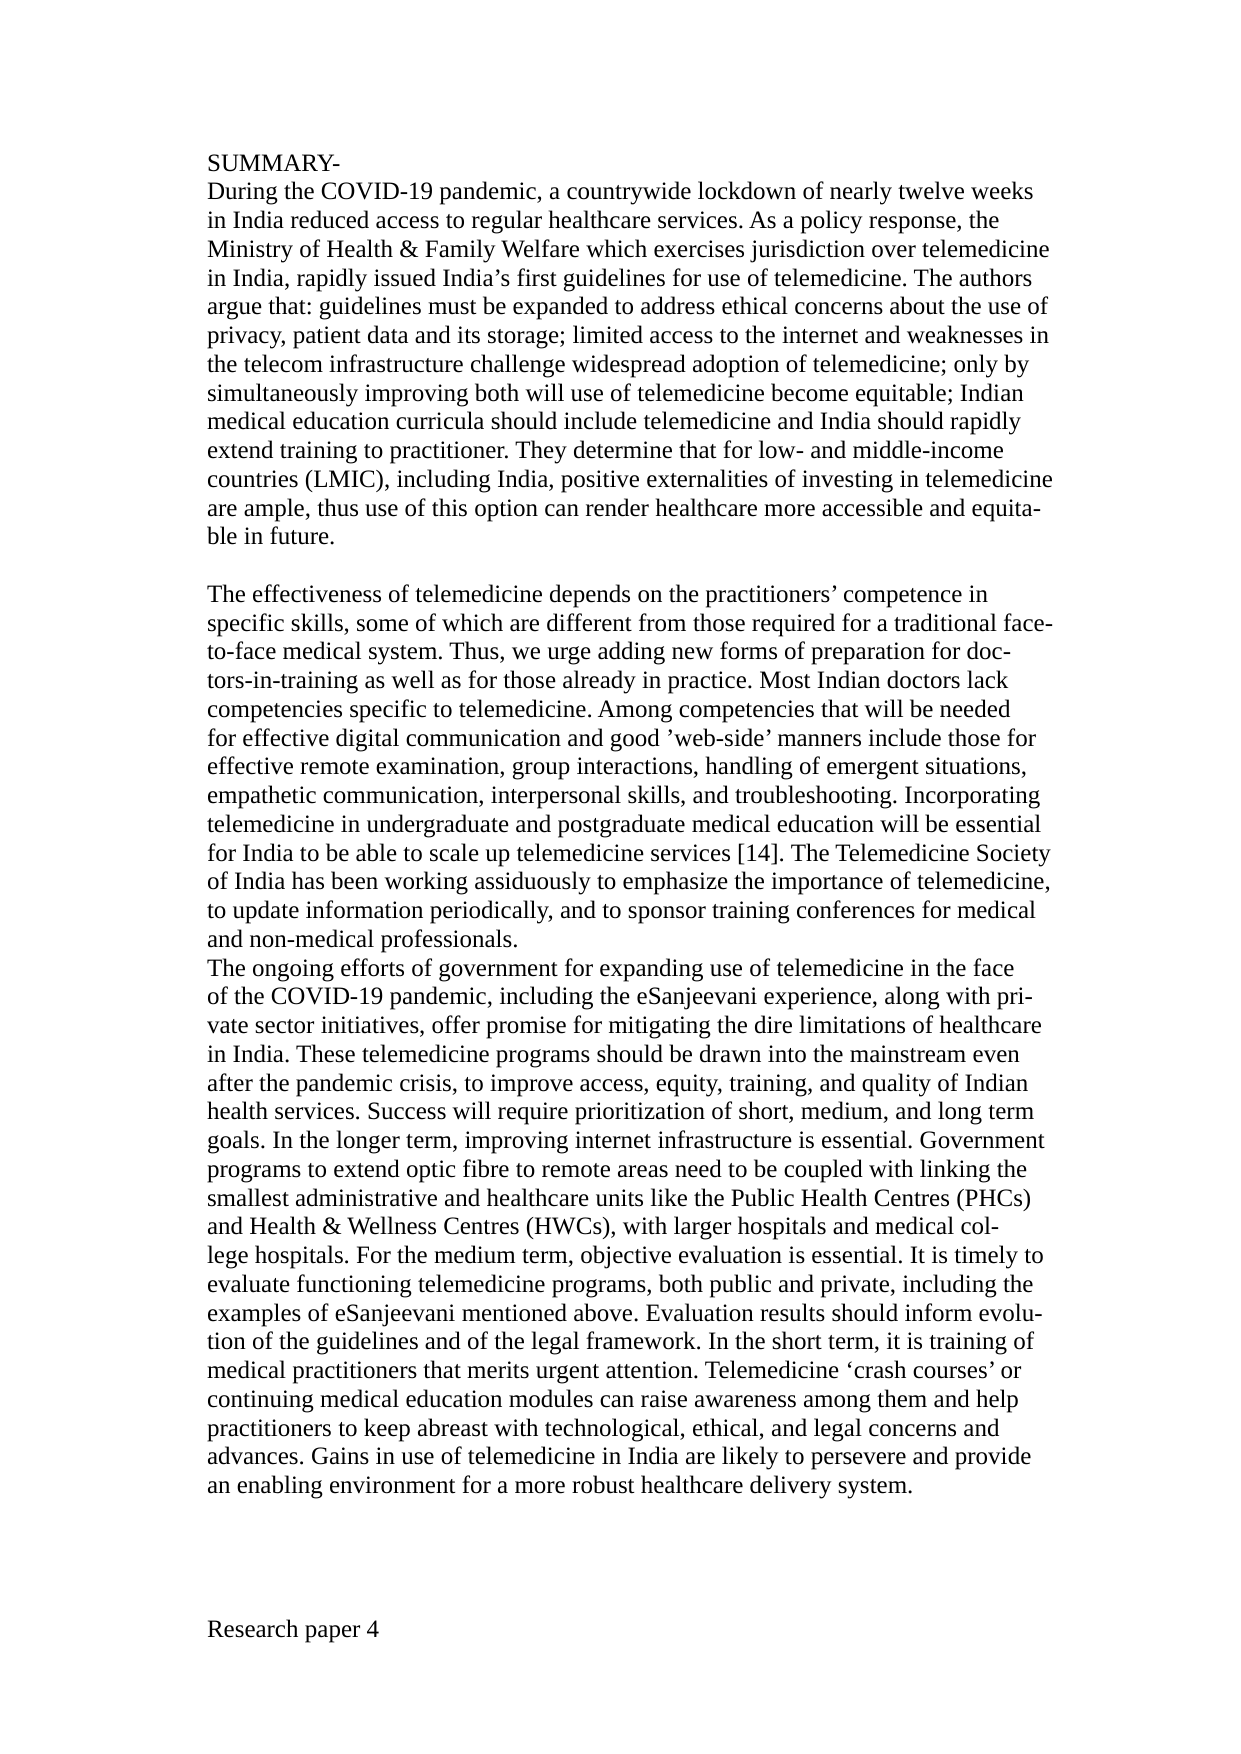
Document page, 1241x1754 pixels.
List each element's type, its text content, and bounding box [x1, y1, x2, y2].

text simultaneously improving both will use of telemedicine become equitable; Indian [207, 378, 1166, 406]
text empathetic communication, interpersonal skills, and troubleshooting. Incorporating [207, 780, 1166, 809]
text SUMMARY- [207, 148, 1166, 176]
text advances. Gains in use of telemedicine in India are likely to persevere and provide [207, 1441, 1166, 1470]
text examples of eSanjeevani mentioned above. Evaluation results should inform evolu- [207, 1298, 1166, 1326]
text The ongoing efforts of government for expanding use of telemedicine in the face [207, 953, 1166, 981]
text and Health & Wellness Centres (HWCs), with larger hospitals and medical col- [207, 1211, 1166, 1240]
text health services. Success will require prioritization of short, medium, and long term [207, 1096, 1166, 1125]
text vate sector initiatives, offer promise for mitigating the dire limitations of healthcare [207, 1010, 1166, 1039]
text Research paper 4 [207, 1614, 1166, 1643]
text tion of the guidelines and of the legal framework. In the short term, it is training of [207, 1326, 1166, 1355]
text evaluate functioning telemedicine programs, both public and private, including the [207, 1269, 1166, 1298]
text and non-medical professionals. [207, 924, 1166, 953]
text specific skills, some of which are different from those required for a traditional face- [207, 608, 1166, 636]
text for India to be able to scale up telemedicine services [14]. The Telemedicine Society [207, 838, 1166, 866]
text of the COVID-19 pandemic, including the eSanjeevani experience, along with pri- [207, 981, 1166, 1010]
text tors-in-training as well as for those already in practice. Most Indian doctors lack [207, 665, 1166, 694]
text goals. In the longer term, improving internet infrastructure is essential. Government [207, 1125, 1166, 1154]
text practitioners to keep abreast with technological, ethical, and legal concerns and [207, 1413, 1166, 1441]
text of India has been working assiduously to emphasize the importance of telemedicine, [207, 866, 1166, 895]
text privacy, patient data and its storage; limited access to the internet and weaknesses in [207, 320, 1166, 349]
text Ministry of Health & Family Welfare which exercises jurisdiction over telemedicine [207, 234, 1166, 263]
text argue that: guidelines must be expanded to address ethical concerns about the use of [207, 291, 1166, 320]
text ble in future. [207, 521, 1166, 550]
text smallest administrative and healthcare units like the Public Health Centres (PHCs) [207, 1183, 1166, 1211]
text after the pandemic crisis, to improve access, equity, training, and quality of Indian [207, 1068, 1166, 1096]
text to-face medical system. Thus, we urge adding new forms of preparation for doc- [207, 636, 1166, 665]
text continuing medical education modules can raise awareness among them and help [207, 1384, 1166, 1413]
text lege hospitals. For the medium term, objective evaluation is essential. It is timely to [207, 1240, 1166, 1269]
text to update information periodically, and to sponsor training conferences for medical [207, 895, 1166, 924]
text an enabling environment for a more robust healthcare delivery system. [207, 1470, 1166, 1499]
text in India reduced access to regular healthcare services. As a policy response, the [207, 205, 1166, 234]
text During the COVID-19 pandemic, a countrywide lockdown of nearly twelve weeks [207, 176, 1166, 205]
text medical education curricula should include telemedicine and India should rapidly [207, 406, 1166, 435]
text competencies specific to telemedicine. Among competencies that will be needed [207, 694, 1166, 723]
text are ample, thus use of this option can render healthcare more accessible and equita- [207, 493, 1166, 521]
text programs to extend optic fibre to remote areas need to be coupled with linking the [207, 1154, 1166, 1183]
text The effectiveness of telemedicine depends on the practitioners’ competence in [207, 579, 1166, 608]
text the telecom infrastructure challenge widespread adoption of telemedicine; only by [207, 349, 1166, 378]
text effective remote examination, group interactions, handling of emergent situations, [207, 751, 1166, 780]
text in India. These telemedicine programs should be drawn into the mainstream even [207, 1039, 1166, 1068]
text for effective digital communication and good ’web-side’ manners include those for [207, 723, 1166, 751]
text medical practitioners that merits urgent attention. Telemedicine ‘crash courses’ or [207, 1355, 1166, 1384]
text telemedicine in undergraduate and postgraduate medical education will be essential [207, 809, 1166, 838]
text extend training to practitioner. They determine that for low- and middle-income [207, 435, 1166, 464]
text in India, rapidly issued India’s first guidelines for use of telemedicine. The authors [207, 263, 1166, 291]
text countries (LMIC), including India, positive externalities of investing in telemedicine [207, 464, 1166, 493]
